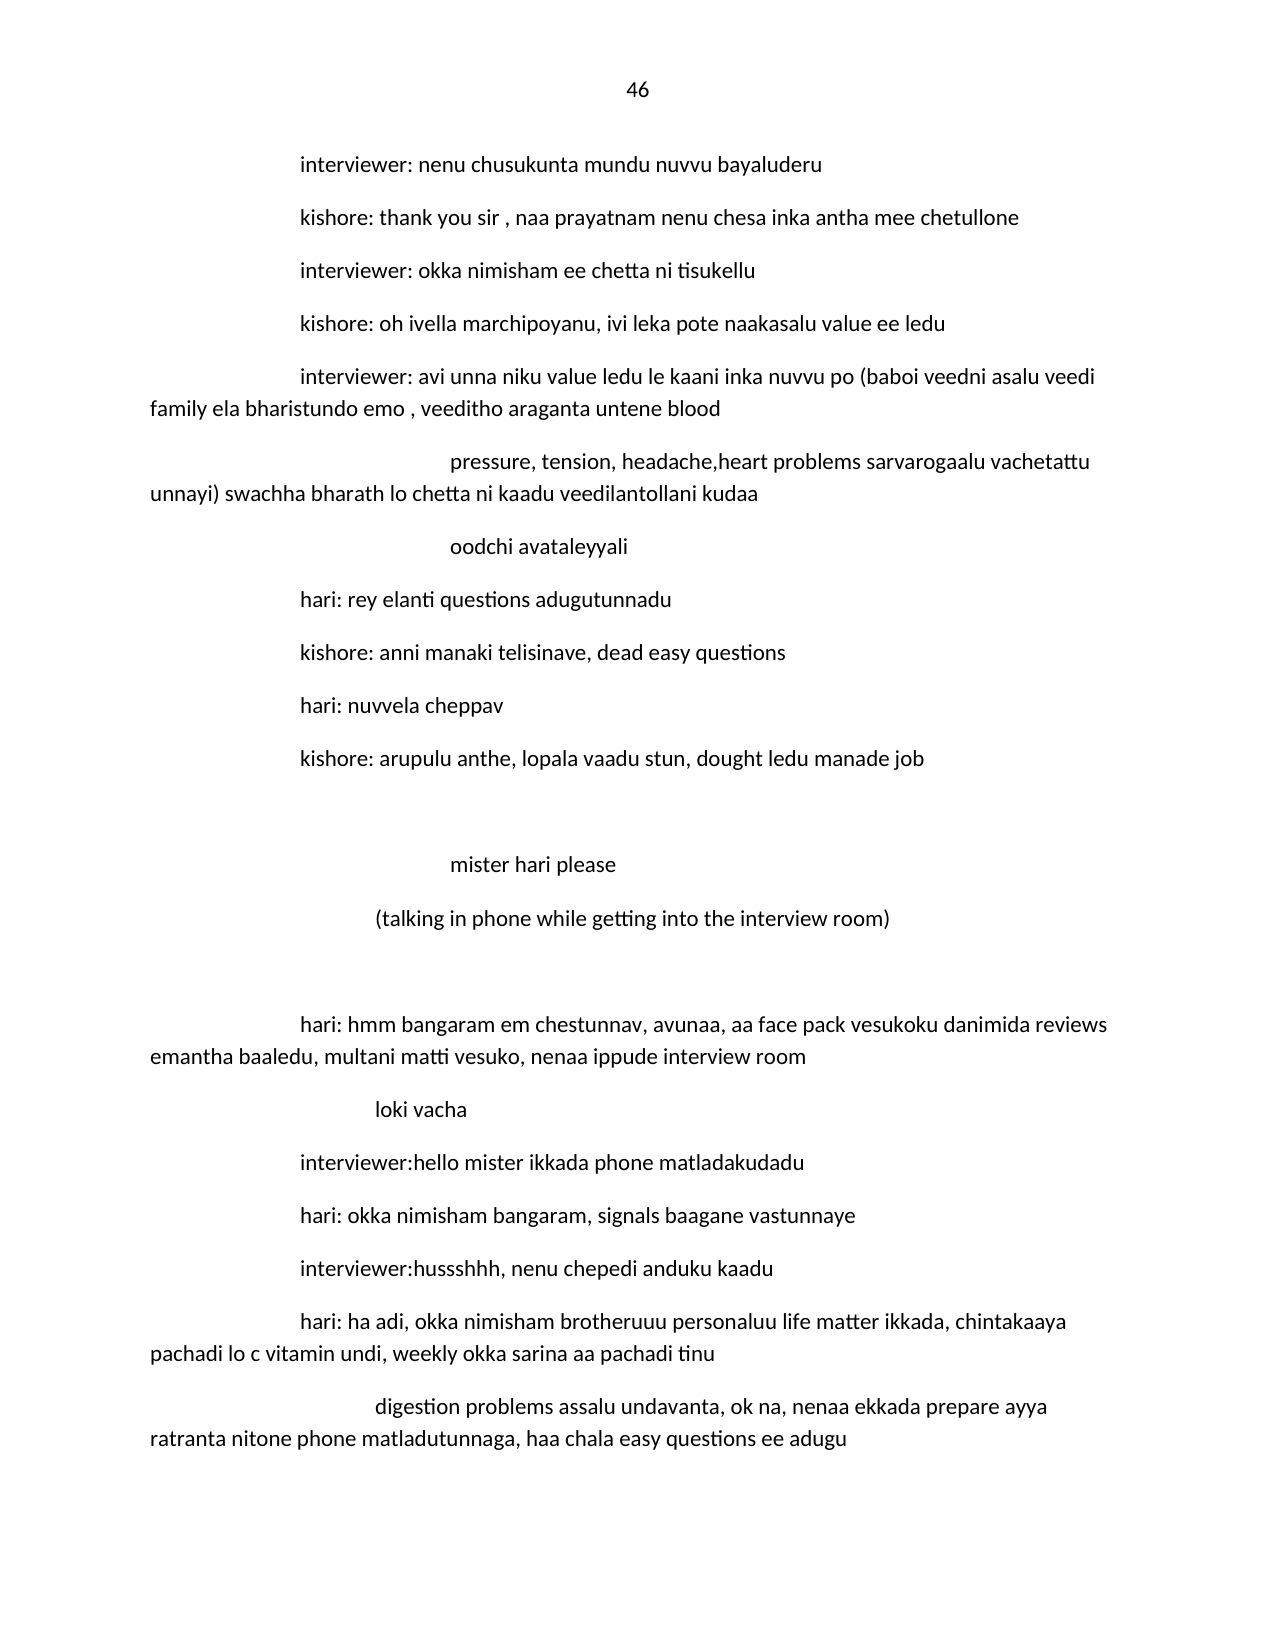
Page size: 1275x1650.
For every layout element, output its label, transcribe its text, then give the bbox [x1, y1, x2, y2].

text loki vacha [150, 1095, 1125, 1123]
text hari: ha adi, okka nimisham brotheruuu personaluu life matter ikkada, chintakaaya pachadi lo c vitamin undi, weekly okka sarina aa pachadi tinu [150, 1307, 1125, 1367]
text interviewer:hello mister ikkada phone matladakudadu [150, 1148, 1125, 1176]
text pressure, tension, headache,heart problems sarvarogaalu vachetattu unnayi) swachha bharath lo chetta ni kaadu veedilantollani kudaa [150, 447, 1125, 507]
text (talking in phone while getting into the interview room) [150, 904, 1125, 932]
text hari: nuvvela cheppav [150, 692, 1125, 719]
text interviewer: okka nimisham ee chetta ni tisukellu [150, 256, 1125, 284]
text kishore: thank you sir , naa prayatnam nenu chesa inka antha mee chetullone [150, 203, 1125, 231]
text kishore: anni manaki telisinave, dead easy questions [150, 638, 1125, 667]
text mister hari please [150, 851, 1125, 879]
text kishore: oh ivella marchipoyanu, ivi leka pote naakasalu value ee ledu [150, 309, 1125, 337]
text digestion problems assalu undavanta, ok na, nenaa ekkada prepare ayya ratranta nitone phone matladutunnaga, haa chala easy questions ee adugu [150, 1392, 1125, 1452]
text interviewer: avi unna niku value ledu le kaani inka nuvvu po (baboi veedni asalu veedi family ela bharistundo emo , veeditho araganta untene blood [150, 362, 1125, 422]
text hari: hmm bangaram em chestunnav, avunaa, aa face pack vesukoku danimida reviews emantha baaledu, multani matti vesuko, nenaa ippude interview room [150, 1010, 1125, 1070]
text kishore: arupulu anthe, lopala vaadu stun, dought ledu manade job [150, 744, 1125, 773]
text interviewer: nenu chusukunta mundu nuvvu bayaluderu [150, 150, 1125, 178]
text hari: rey elanti questions adugutunnadu [150, 586, 1125, 613]
text oodchi avataleyyali [150, 532, 1125, 561]
text interviewer:hussshhh, nenu chepedi anduku kaadu [150, 1254, 1125, 1282]
text hari: okka nimisham bangaram, signals baagane vastunnaye [150, 1201, 1125, 1229]
